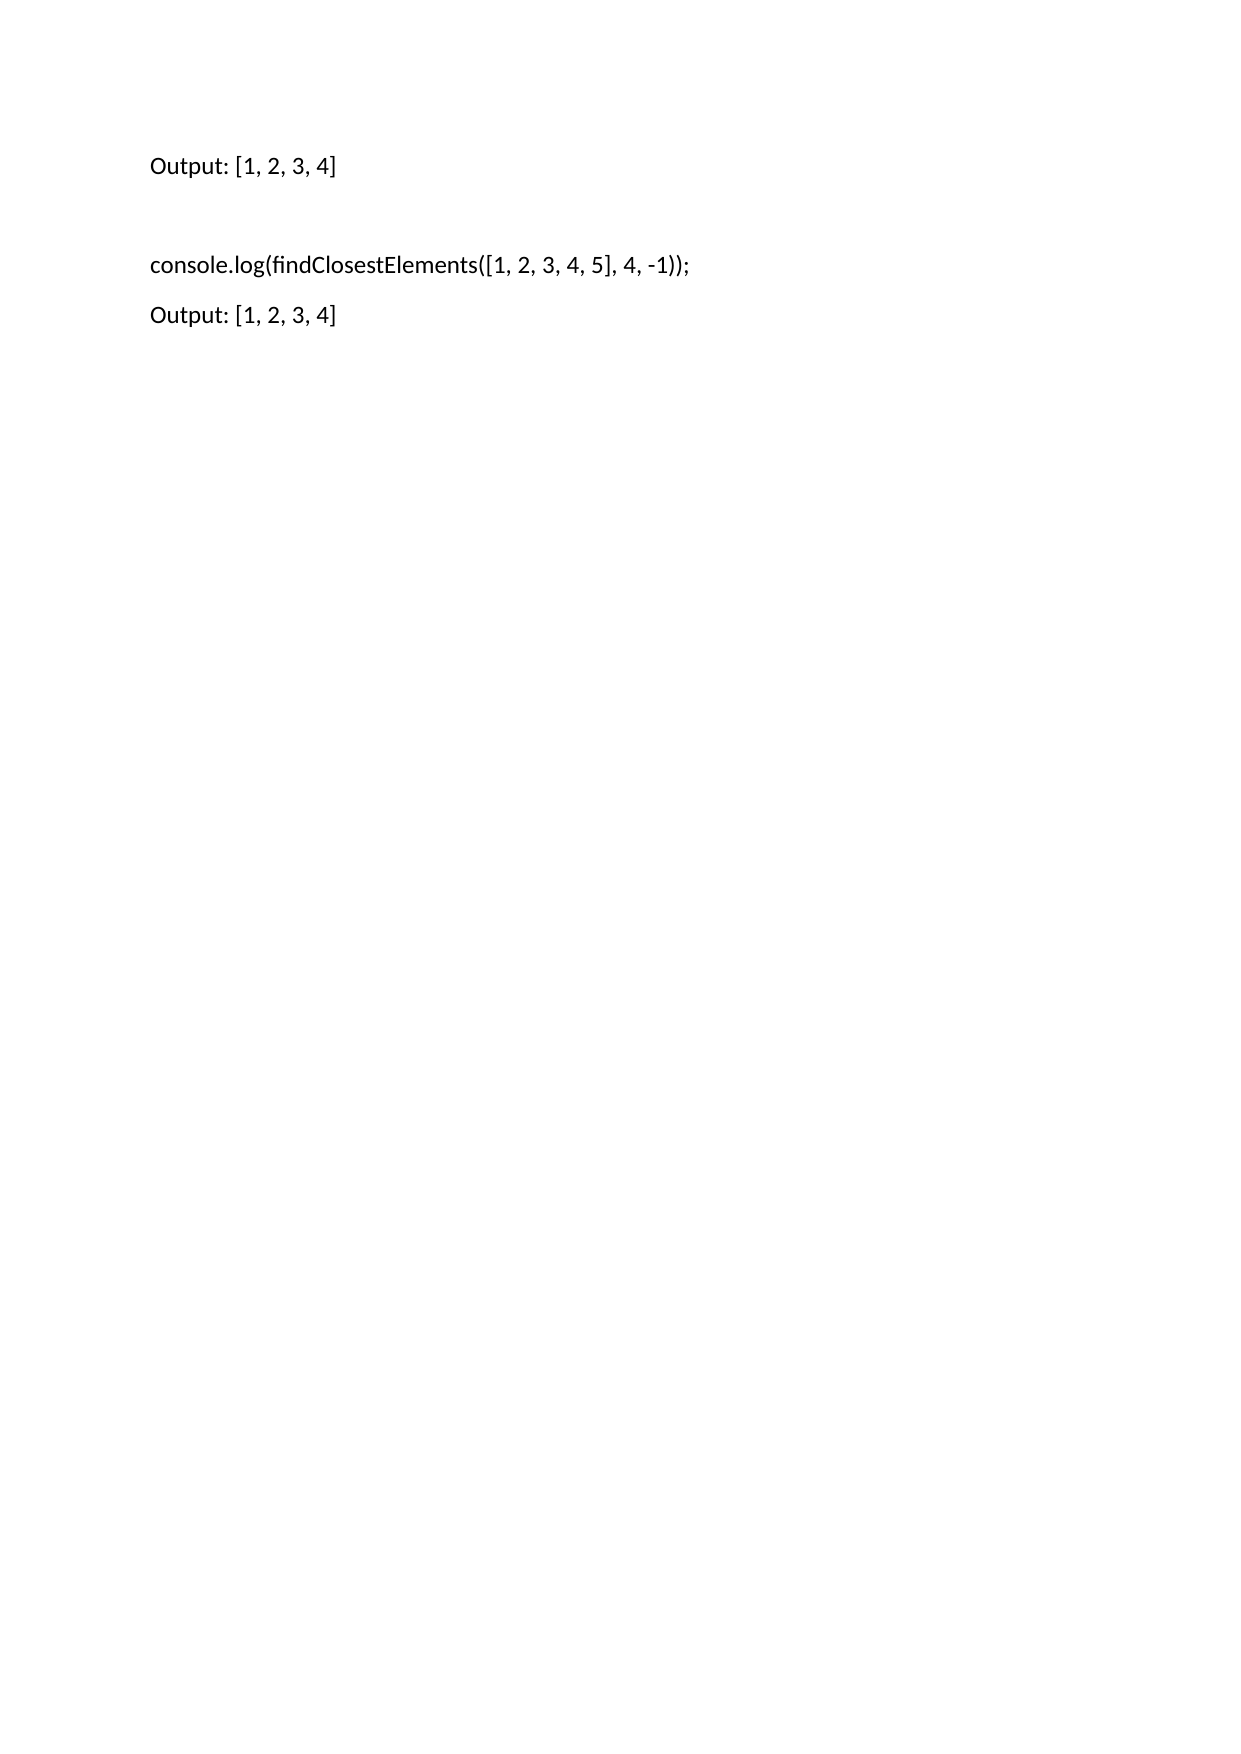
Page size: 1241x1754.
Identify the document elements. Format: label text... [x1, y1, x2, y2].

text console.log(findClosestElements([1, 2, 3, 4, 5], 4, -1)); [150, 249, 1090, 280]
text Output: [1, 2, 3, 4] [150, 299, 1090, 329]
text Output: [1, 2, 3, 4] [150, 150, 1090, 181]
